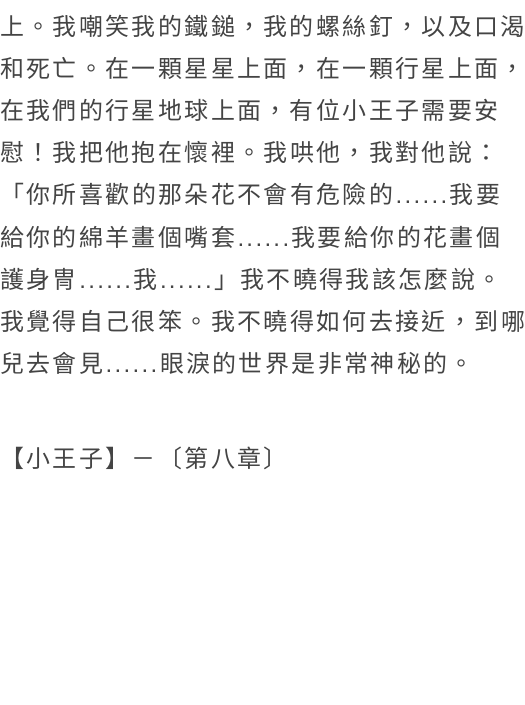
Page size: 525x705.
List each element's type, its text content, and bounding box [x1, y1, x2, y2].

text 【小王子】－〔第八章〕 [0, 433, 525, 475]
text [0, 0, 525, 380]
